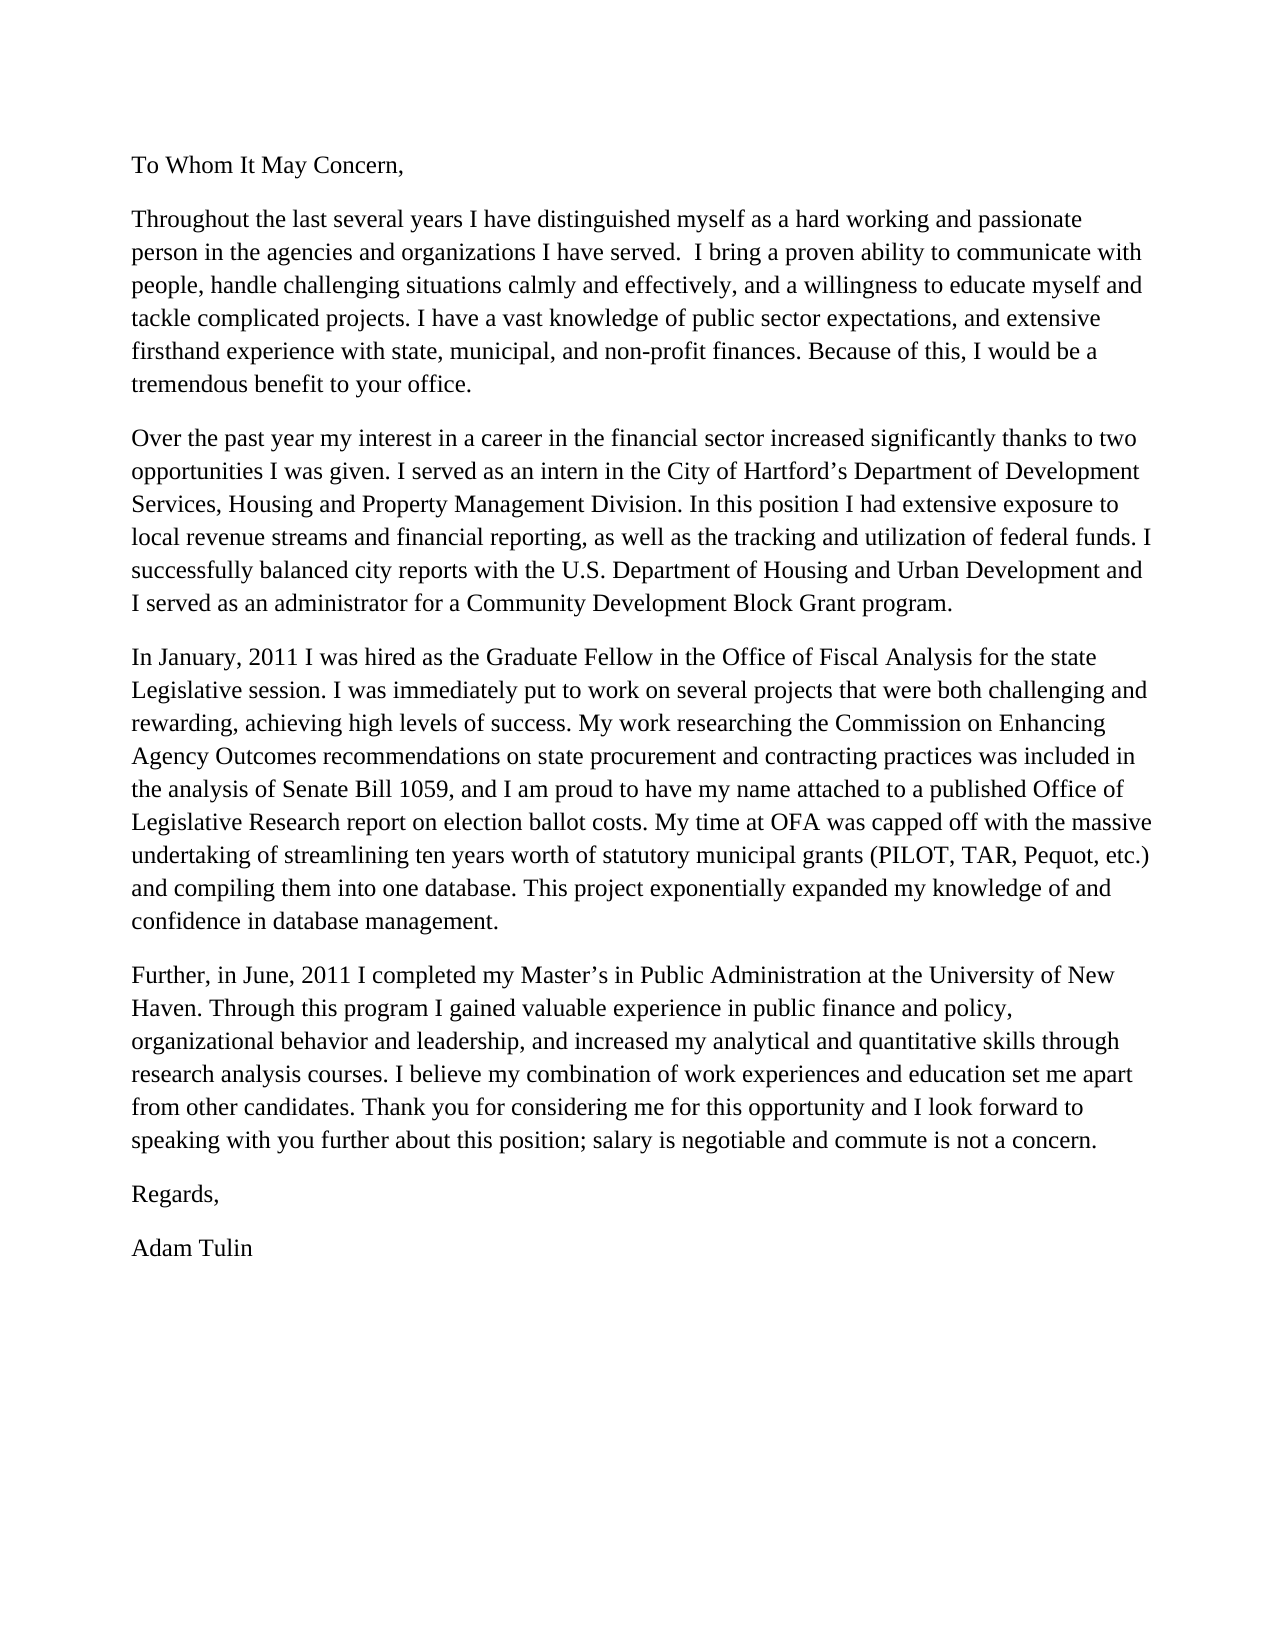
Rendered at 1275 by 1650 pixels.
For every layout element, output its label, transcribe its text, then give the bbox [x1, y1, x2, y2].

text Regards, [131, 1179, 1153, 1207]
text Adam Tulin [131, 1233, 1153, 1261]
text In January, 2011 I was hired as the Graduate Fellow in the Office of Fiscal Analysis for the state Legislative session. I was immediately put to work on several projects that were both challenging and rewarding, achieving high levels of success. My work researching the Commission on Enhancing Agency Outcomes recommendations on state procurement and contracting practices was included in the analysis of Senate Bill 1059, and I am proud to have my name attached to a published Office of Legislative Research report on election ballot costs. My time at OFA was capped off with the massive undertaking of streamlining ten years worth of statutory municipal grants (PILOT, TAR, Pequot, etc.) and compiling them into one database. This project exponentially expanded my knowledge of and confidence in database management. [131, 642, 1153, 935]
text Further, in June, 2011 I completed my Master’s in Public Administration at the University of New Haven. Through this program I gained valuable experience in public finance and policy, organizational behavior and leadership, and increased my analytical and quantitative skills through research analysis courses. I believe my combination of work experiences and education set me apart from other candidates. Thank you for considering me for this opportunity and I look forward to speaking with you further about this position; salary is negotiable and commute is not a concern. [131, 960, 1153, 1154]
text Over the past year my interest in a career in the financial sector increased significantly thanks to two opportunities I was given. I served as an intern in the City of Hartford’s Department of Development Services, Housing and Property Management Division. In this position I had extensive exposure to local revenue streams and financial reporting, as well as the tracking and utilization of federal funds. I successfully balanced city reports with the U.S. Department of Housing and Urban Development and I served as an administrator for a Community Development Block Grant program. [131, 423, 1153, 617]
text Throughout the last several years I have distinguished myself as a hard working and passionate person in the agencies and organizations I have served. I bring a proven ability to communicate with people, handle challenging situations calmly and effectively, and a willingness to educate myself and tackle complicated projects. I have a vast knowledge of public sector expectations, and extensive firsthand experience with state, municipal, and non-profit finances. Because of this, I would be a tremendous benefit to your office. [131, 204, 1153, 398]
text To Whom It May Concern, [131, 150, 1153, 179]
